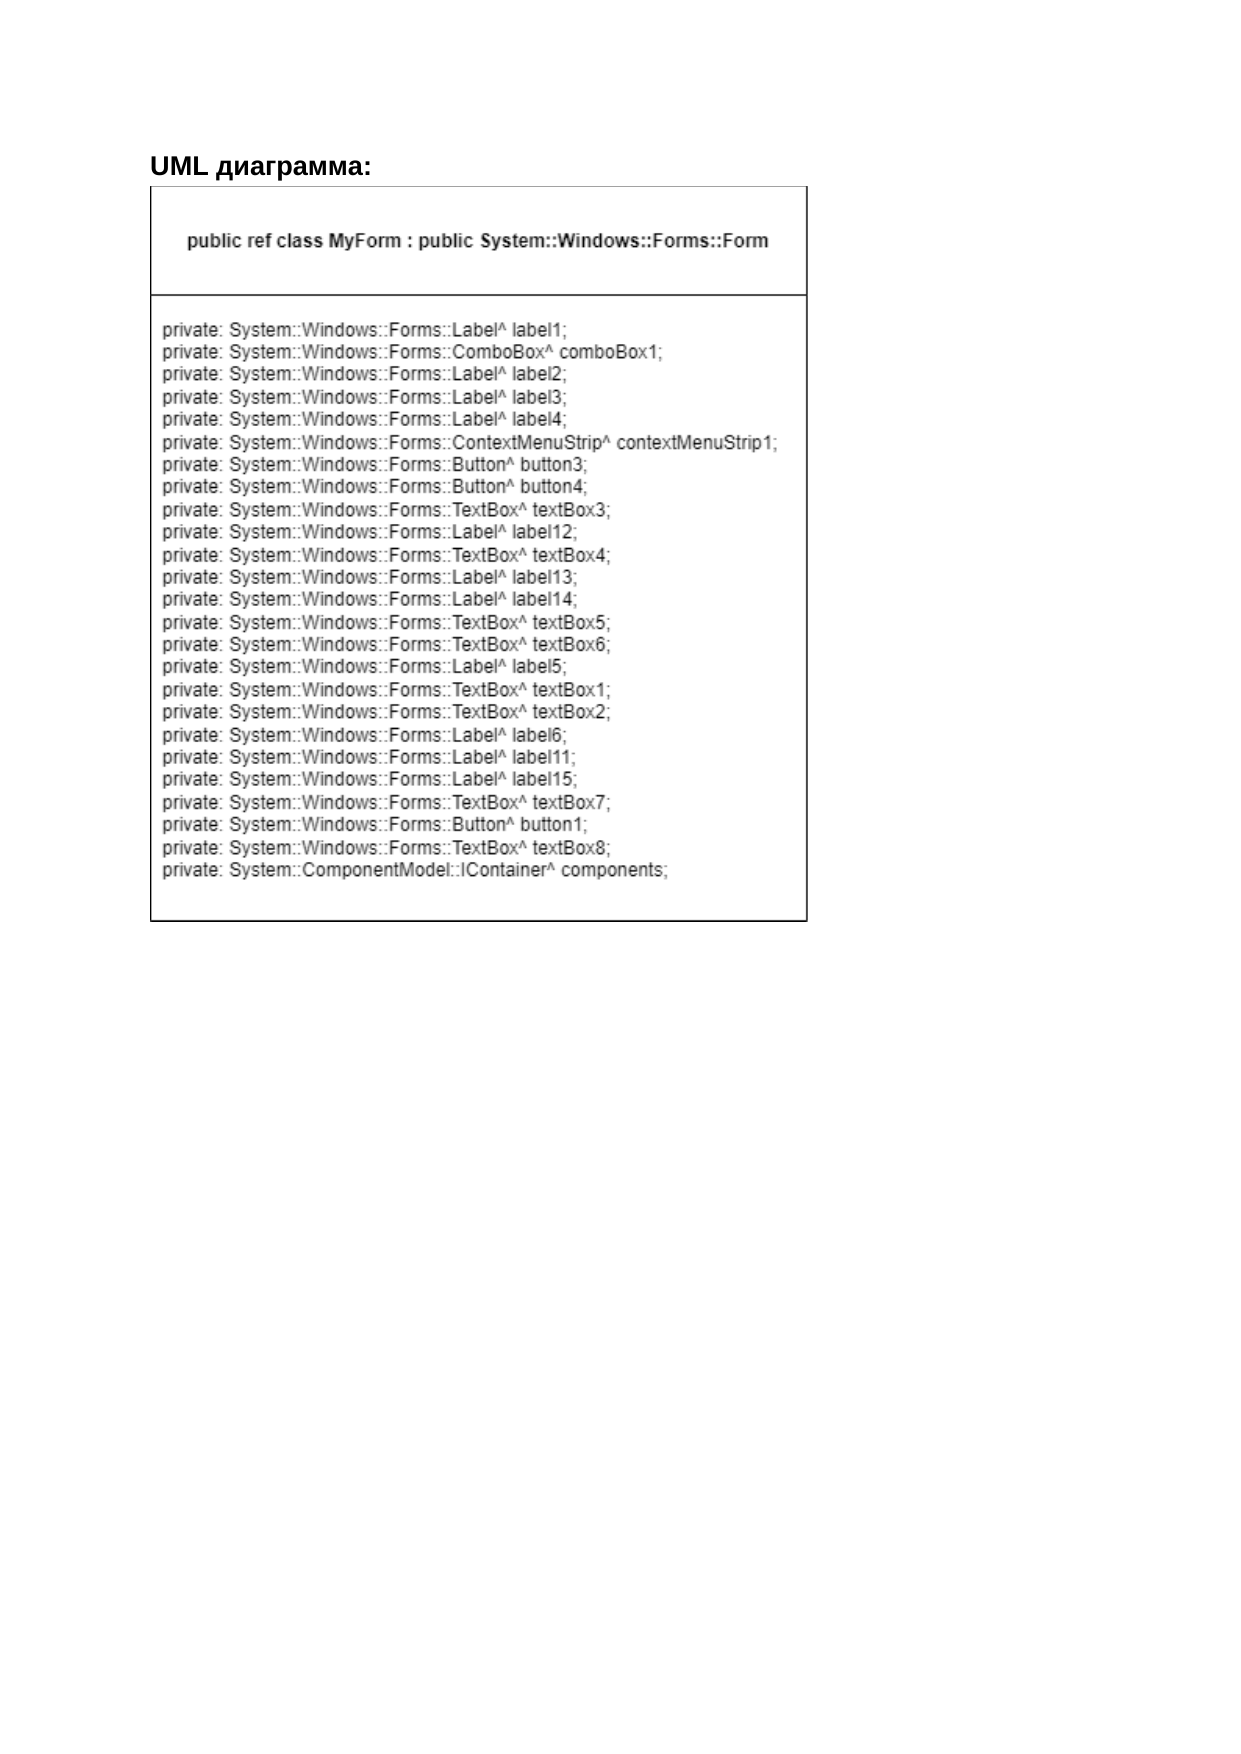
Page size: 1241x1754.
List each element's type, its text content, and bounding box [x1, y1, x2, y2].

text UML диаграмма: [150, 150, 1090, 181]
picture [150, 186, 808, 922]
